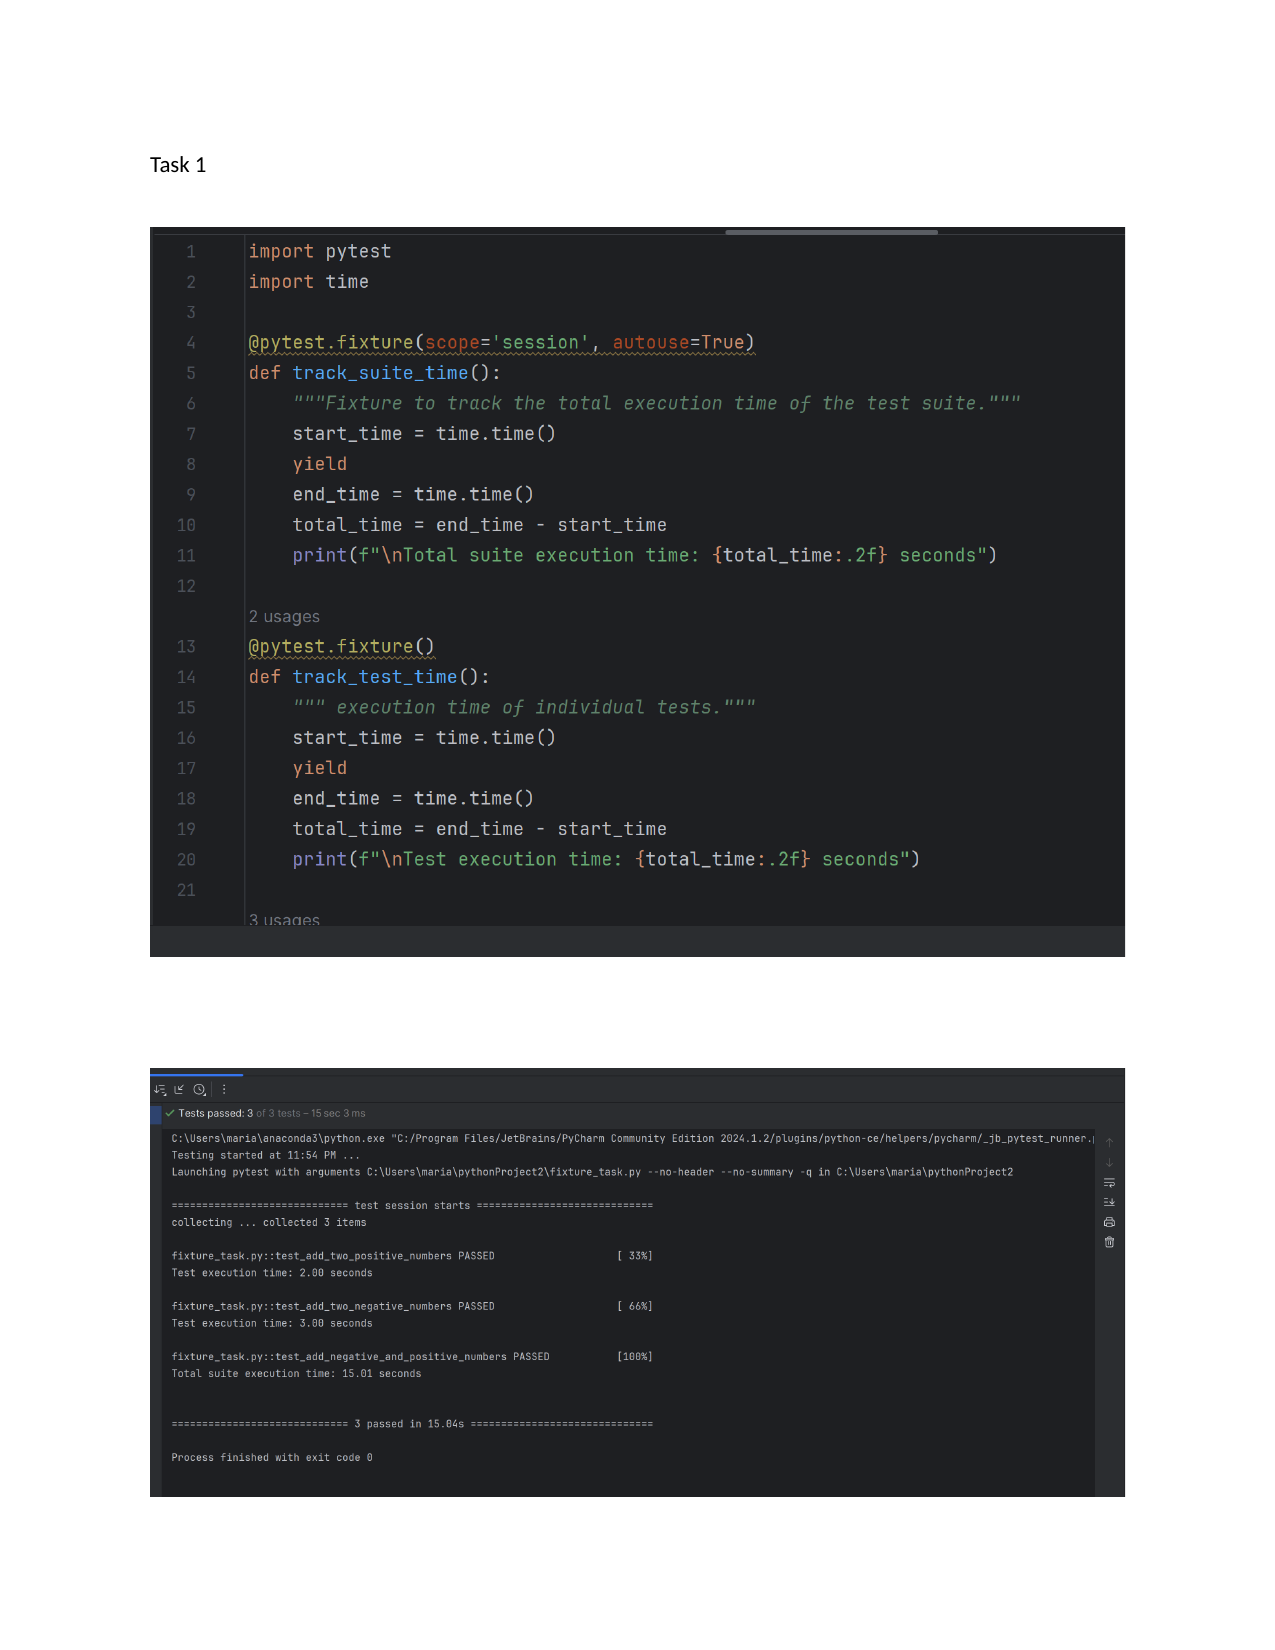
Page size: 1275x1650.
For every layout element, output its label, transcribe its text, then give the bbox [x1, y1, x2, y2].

picture [150, 227, 1125, 957]
picture [150, 1068, 1125, 1497]
text Task 1 [150, 150, 1125, 178]
